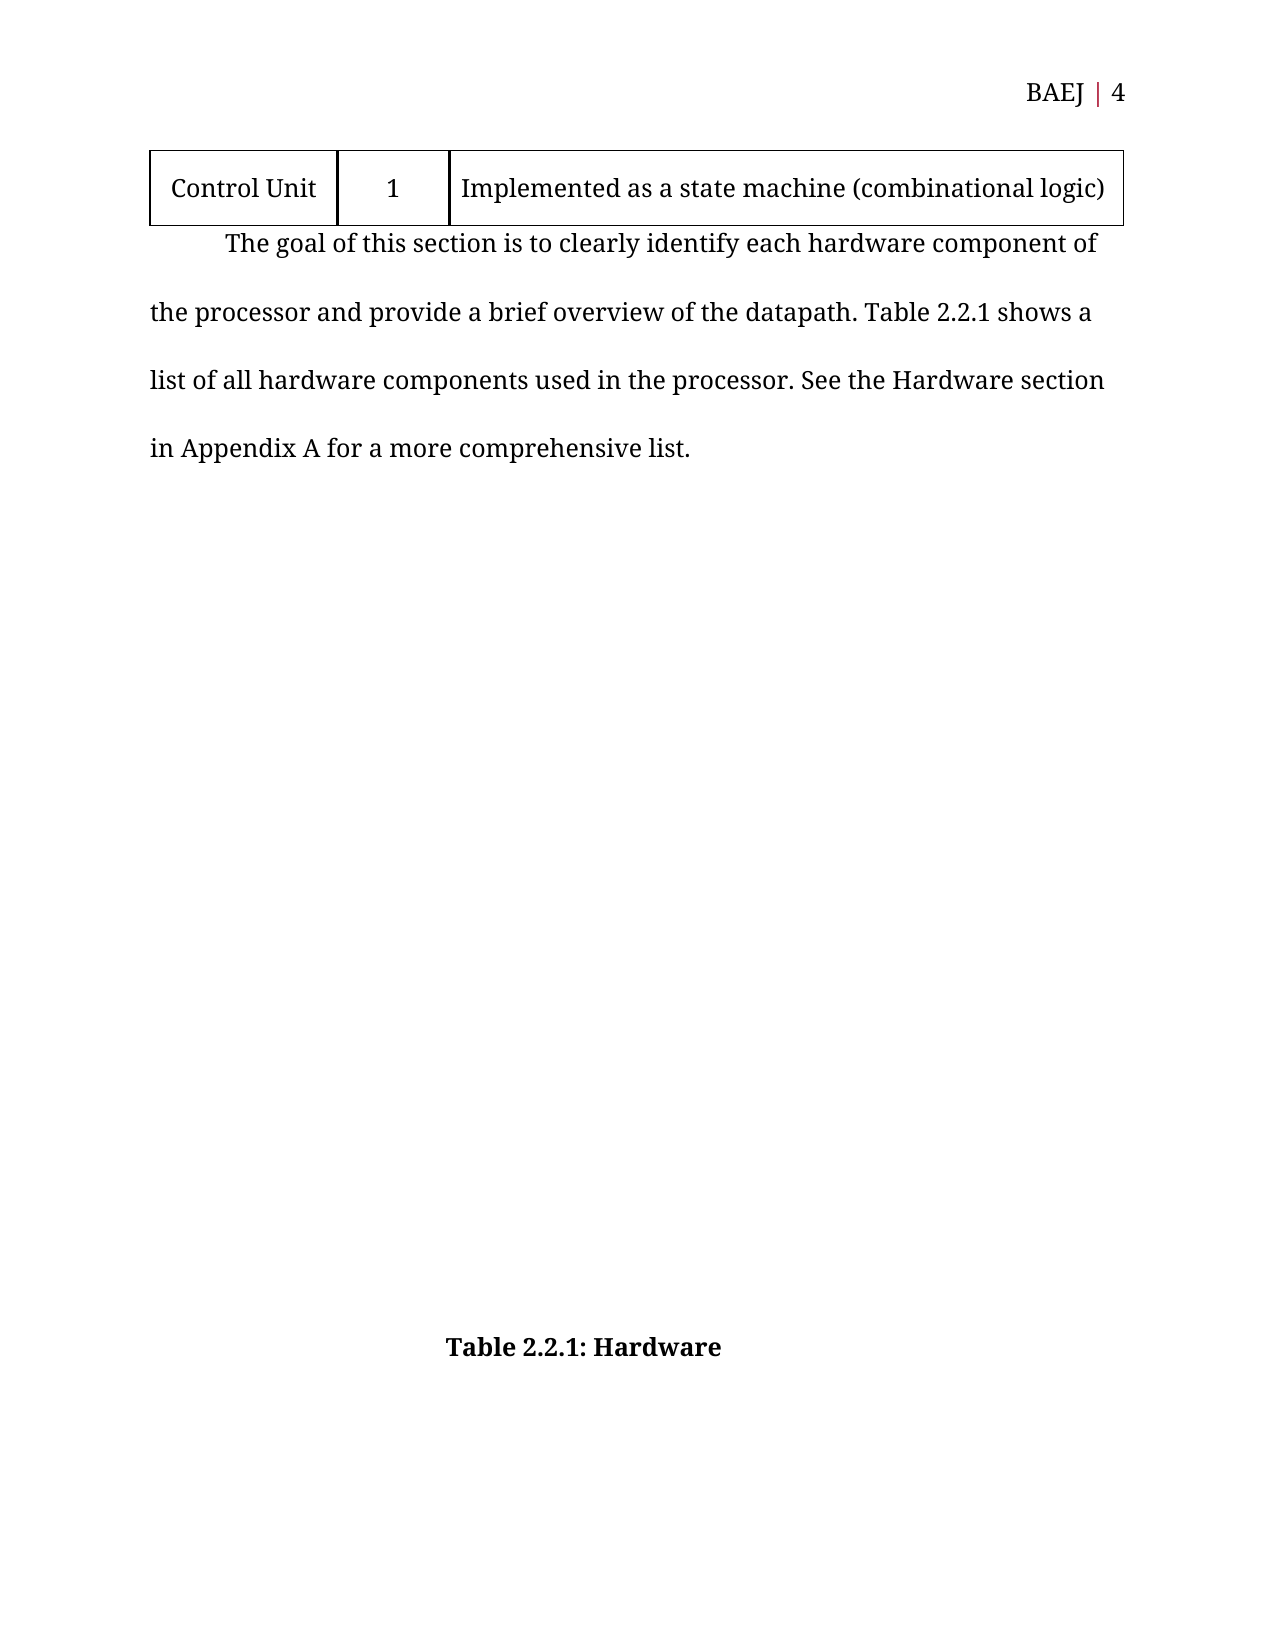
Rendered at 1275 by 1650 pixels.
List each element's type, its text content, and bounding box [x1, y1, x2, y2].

table_cell Control Unit [151, 151, 336, 225]
table_cell Implemented as a state machine (combinational logic) [451, 151, 1123, 225]
table_cell 1 [339, 151, 448, 225]
text The goal of this section is to clearly identify each hardware component of the processor and provide a brief overview of the datapath. Table 2.2.1 shows a list of all hardware components used in the processor. See the Hardware section in Appendix A for a more comprehensive list. [150, 226, 1125, 464]
